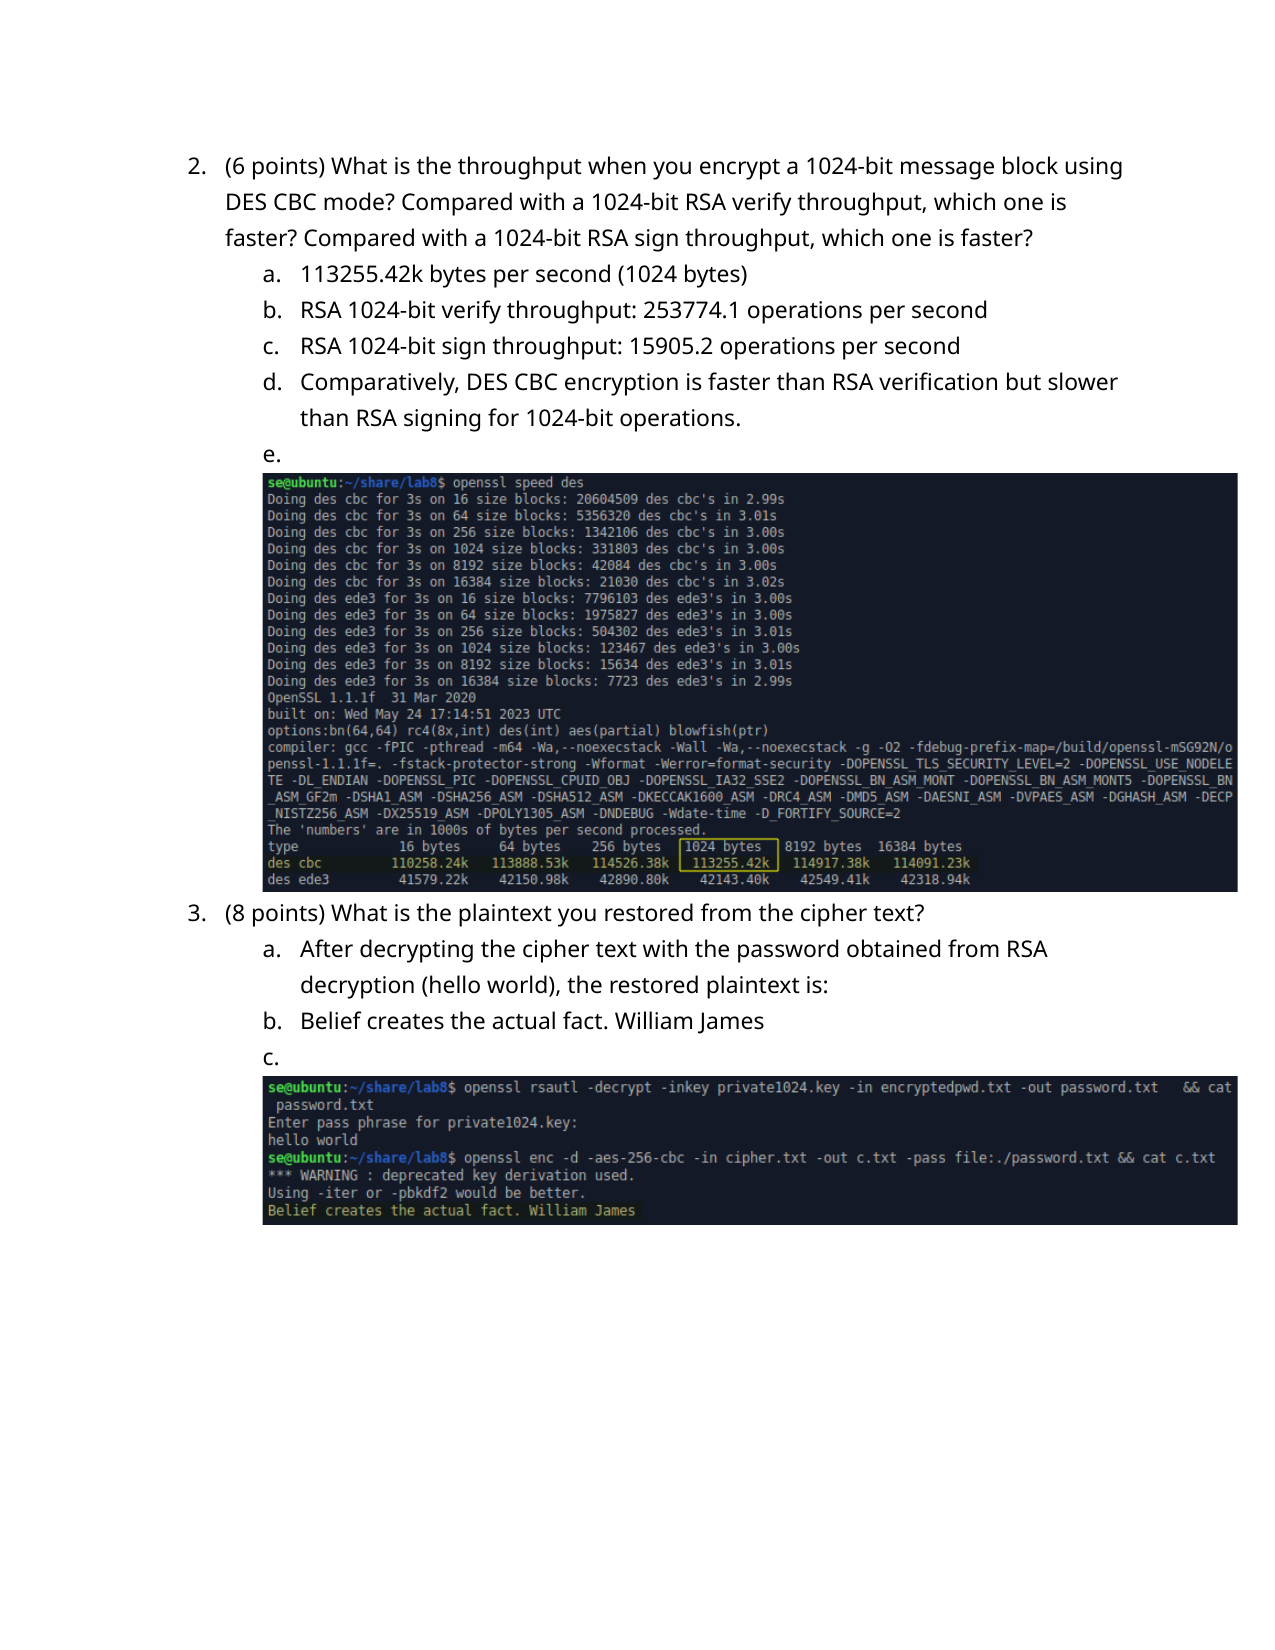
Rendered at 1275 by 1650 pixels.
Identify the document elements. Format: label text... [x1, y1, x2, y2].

list RSA 1024-bit verify throughput: 253774.1 operations per second [262, 294, 1125, 325]
list Belief creates the actual fact. William James [262, 1004, 1125, 1036]
list Comparatively, DES CBC encryption is faster than RSA verification but slower than RSA signing for 1024-bit operations. [262, 366, 1125, 433]
list After decrypting the cipher text with the password obtained from RSA decryption (hello world), the restored plaintext is: [262, 933, 1125, 1000]
picture [262, 1076, 1238, 1225]
list (6 points) What is the throughput when you encrypt a 1024-bit message block using DES CBC mode? Compared with a 1024-bit RSA verify throughput, which one is faster? Compared with a 1024-bit RSA sign throughput, which one is faster? [187, 150, 1125, 253]
list (8 points) What is the plaintext you restored from the cipher text? [187, 897, 1125, 928]
list 113255.42k bytes per second (1024 bytes) [262, 258, 1125, 289]
list RSA 1024-bit sign throughput: 15905.2 operations per second [262, 330, 1125, 361]
picture [262, 473, 1238, 892]
